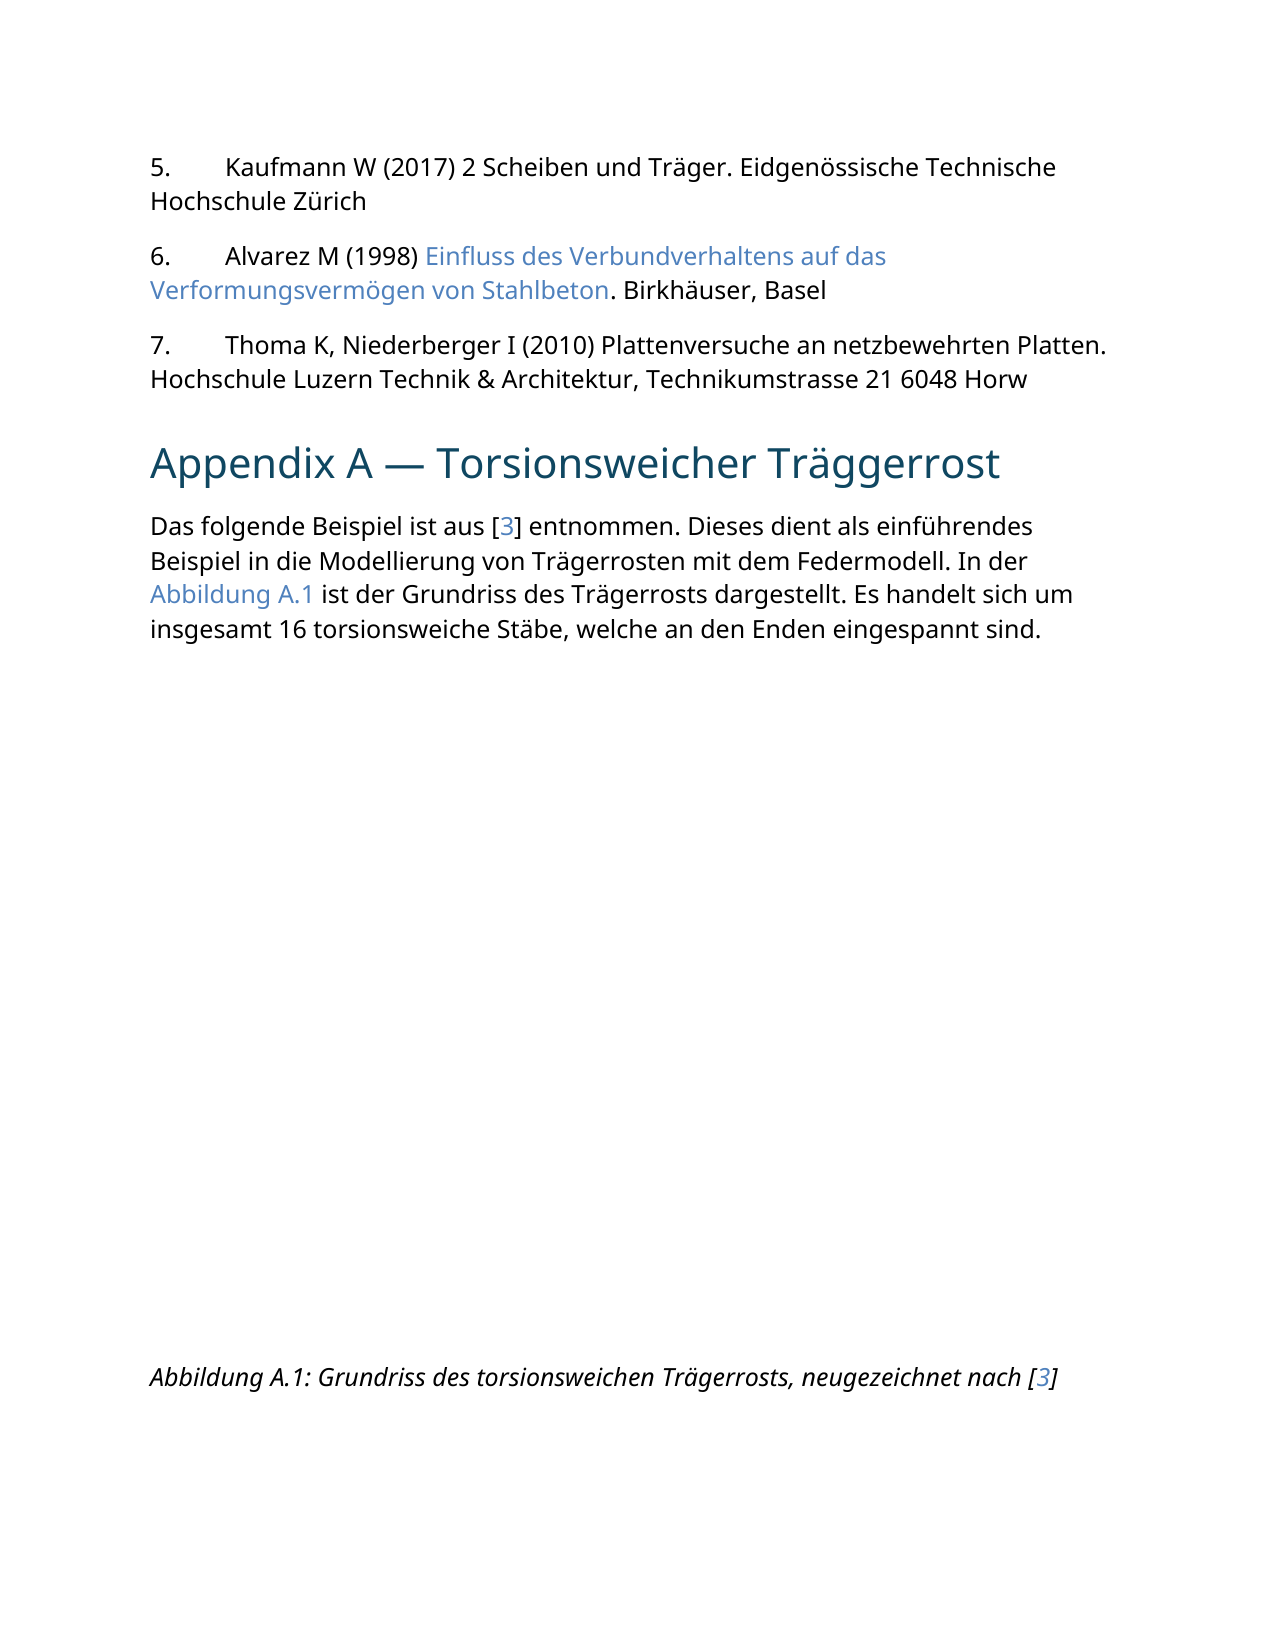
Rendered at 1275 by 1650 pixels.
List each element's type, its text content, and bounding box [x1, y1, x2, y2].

subtitle Appendix A — Torsionsweicher Träggerrost [150, 433, 1125, 490]
table_header Abbildung A.1: Grundriss des torsionsweichen Trägerrosts, neugezeichnet nach [3] [139, 664, 1114, 1406]
text 7. Thoma K, Niederberger I (2010) Plattenversuche an netzbewehrten Platten. Hochschule Luzern Technik & Architektur, Technikumstrasse 21 6048 Horw [150, 328, 1125, 396]
text Das folgende Beispiel ist aus [3] entnommen. Dieses dient als einführendes Beispiel in die Modellierung von Trägerrosten mit dem Federmodell. In der Abbildung A.1 ist der Grundriss des Trägerrosts dargestellt. Es handelt sich um insgesamt 16 torsionsweiche Stäbe, welche an den Enden eingespannt sind. [150, 509, 1125, 645]
text 6. Alvarez M (1998) Einfluss des Verbundverhaltens auf das Verformungsvermögen von Stahlbeton. Birkhäuser, Basel [150, 239, 1125, 307]
text 5. Kaufmann W (2017) 2 Scheiben und Träger. Eidgenössische Technische Hochschule Zürich [150, 150, 1125, 218]
